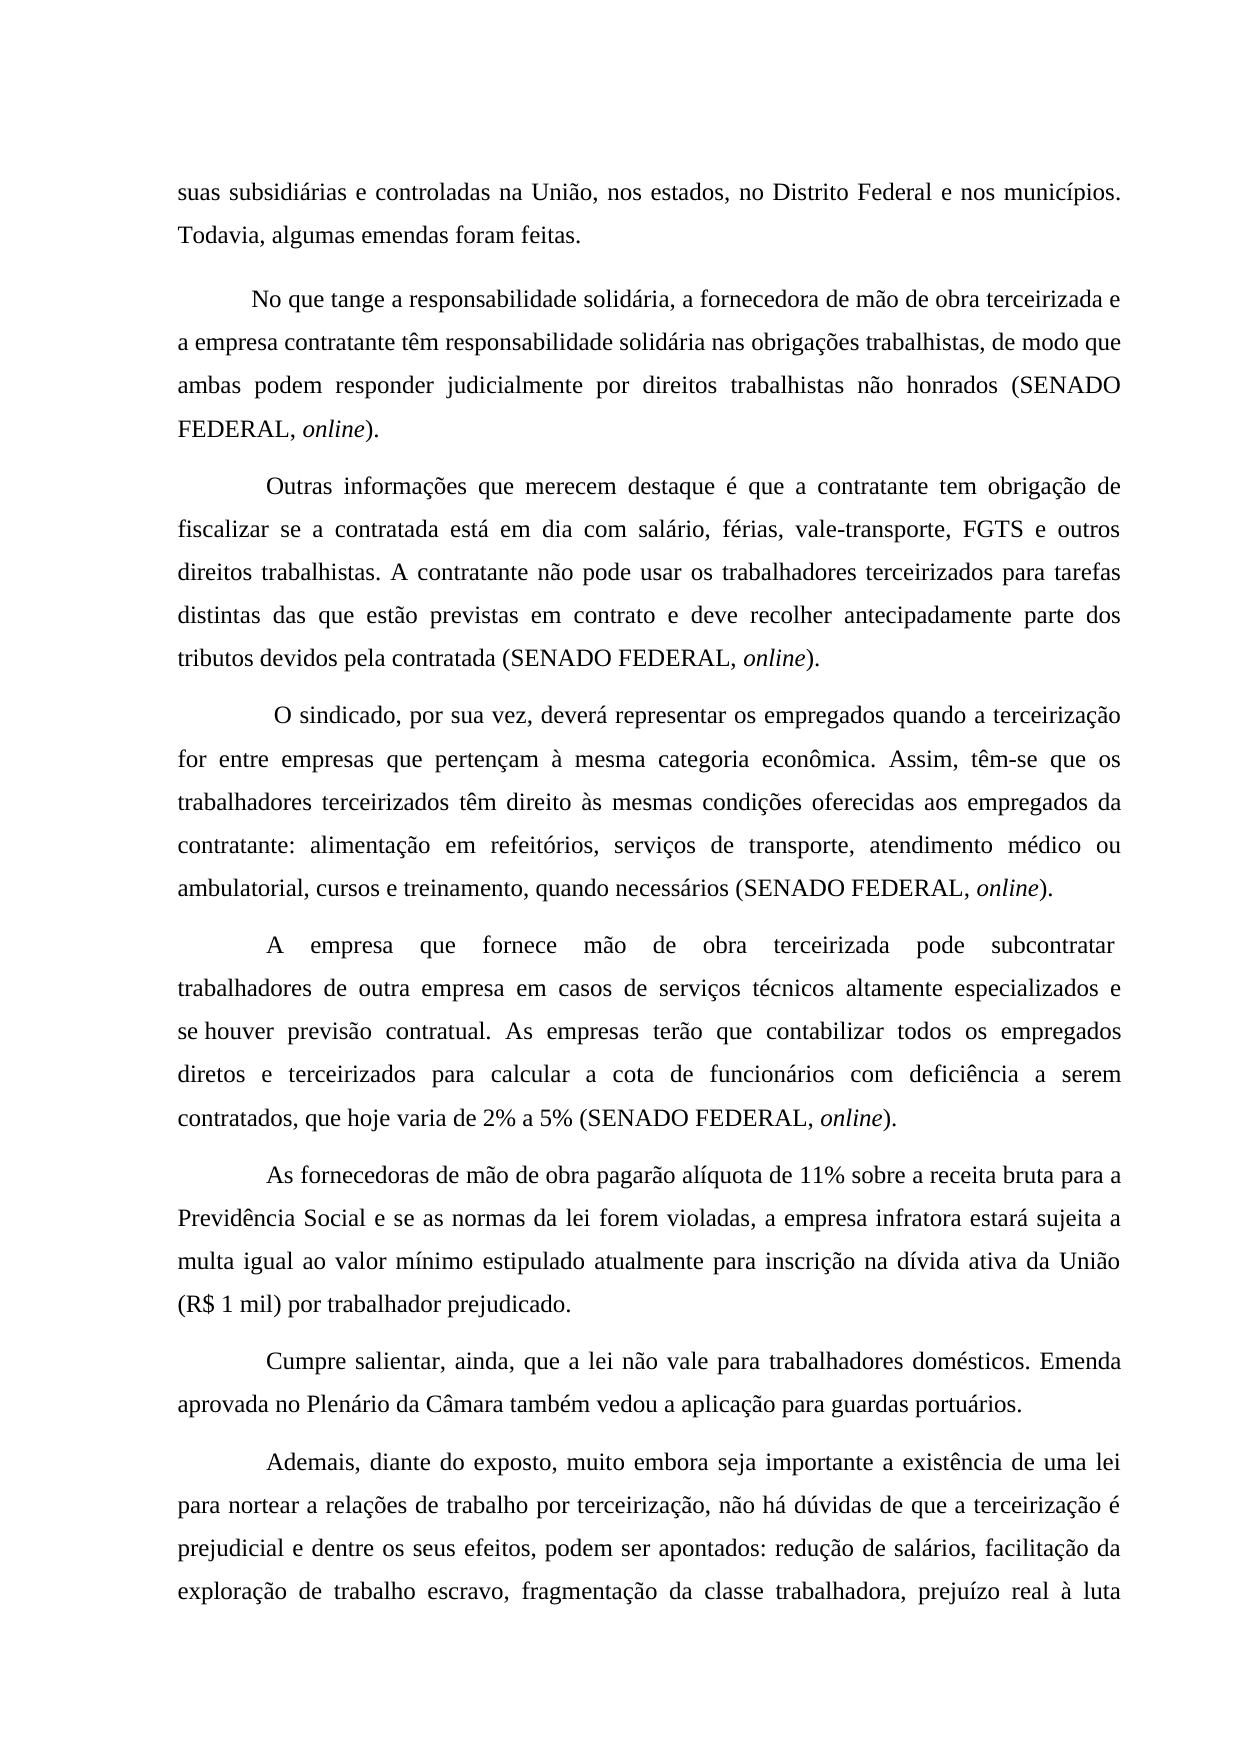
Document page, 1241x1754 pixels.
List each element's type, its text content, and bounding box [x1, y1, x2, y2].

text Outras informações que merecem destaque é que a contratante tem obrigação de fiscalizar se a contratada está em dia com salário, férias, vale-transporte, FGTS e outros direitos trabalhistas. A contratante não pode usar os trabalhadores terceirizados para tarefas distintas das que estão previstas em contrato e deve recolher antecipadamente parte dos tributos devidos pela contratada (SENADO FEDERAL, online). [177, 471, 1122, 672]
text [177, 1447, 1122, 1605]
text O sindicado, por sua vez, deverá representar os empregados quando a terceirização for entre empresas que pertençam à mesma categoria econômica. Assim, têm-se que os trabalhadores terceirizados têm direito às mesmas condições oferecidas aos empregados da contratante: alimentação em refeitórios, serviços de transporte, atendimento médico ou ambulatorial, cursos e treinamento, quando necessários (SENADO FEDERAL, online). [177, 701, 1122, 902]
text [177, 177, 1122, 249]
text No que tange a responsabilidade solidária, a fornecedora de mão de obra terceirizada e a empresa contratante têm responsabilidade solidária nas obrigações trabalhistas, de modo que ambas podem responder judicialmente por direitos trabalhistas não honrados (SENADO FEDERAL, online). [177, 284, 1122, 442]
text Cumpre salientar, ainda, que a lei não vale para trabalhadores domésticos. Emenda aprovada no Plenário da Câmara também vedou a aplicação para guardas portuários. [177, 1346, 1122, 1418]
text As fornecedoras de mão de obra pagarão alíquota de 11% sobre a receita bruta para a Previdência Social e se as normas da lei forem violadas, a empresa infratora estará sujeita a multa igual ao valor mínimo estipulado atualmente para inscrição na dívida ativa da União (R$ 1 mil) por trabalhador prejudicado. [177, 1160, 1122, 1318]
text A empresa que fornece mão de obra terceirizada pode subcontratar trabalhadores de outra empresa em casos de serviços técnicos altamente especializados e se houver previsão contratual. As empresas terão que contabilizar todos os empregados diretos e terceirizados para calcular a cota de funcionários com deficiência a serem contratados, que hoje varia de 2% a 5% (SENADO FEDERAL, online). [177, 930, 1122, 1131]
